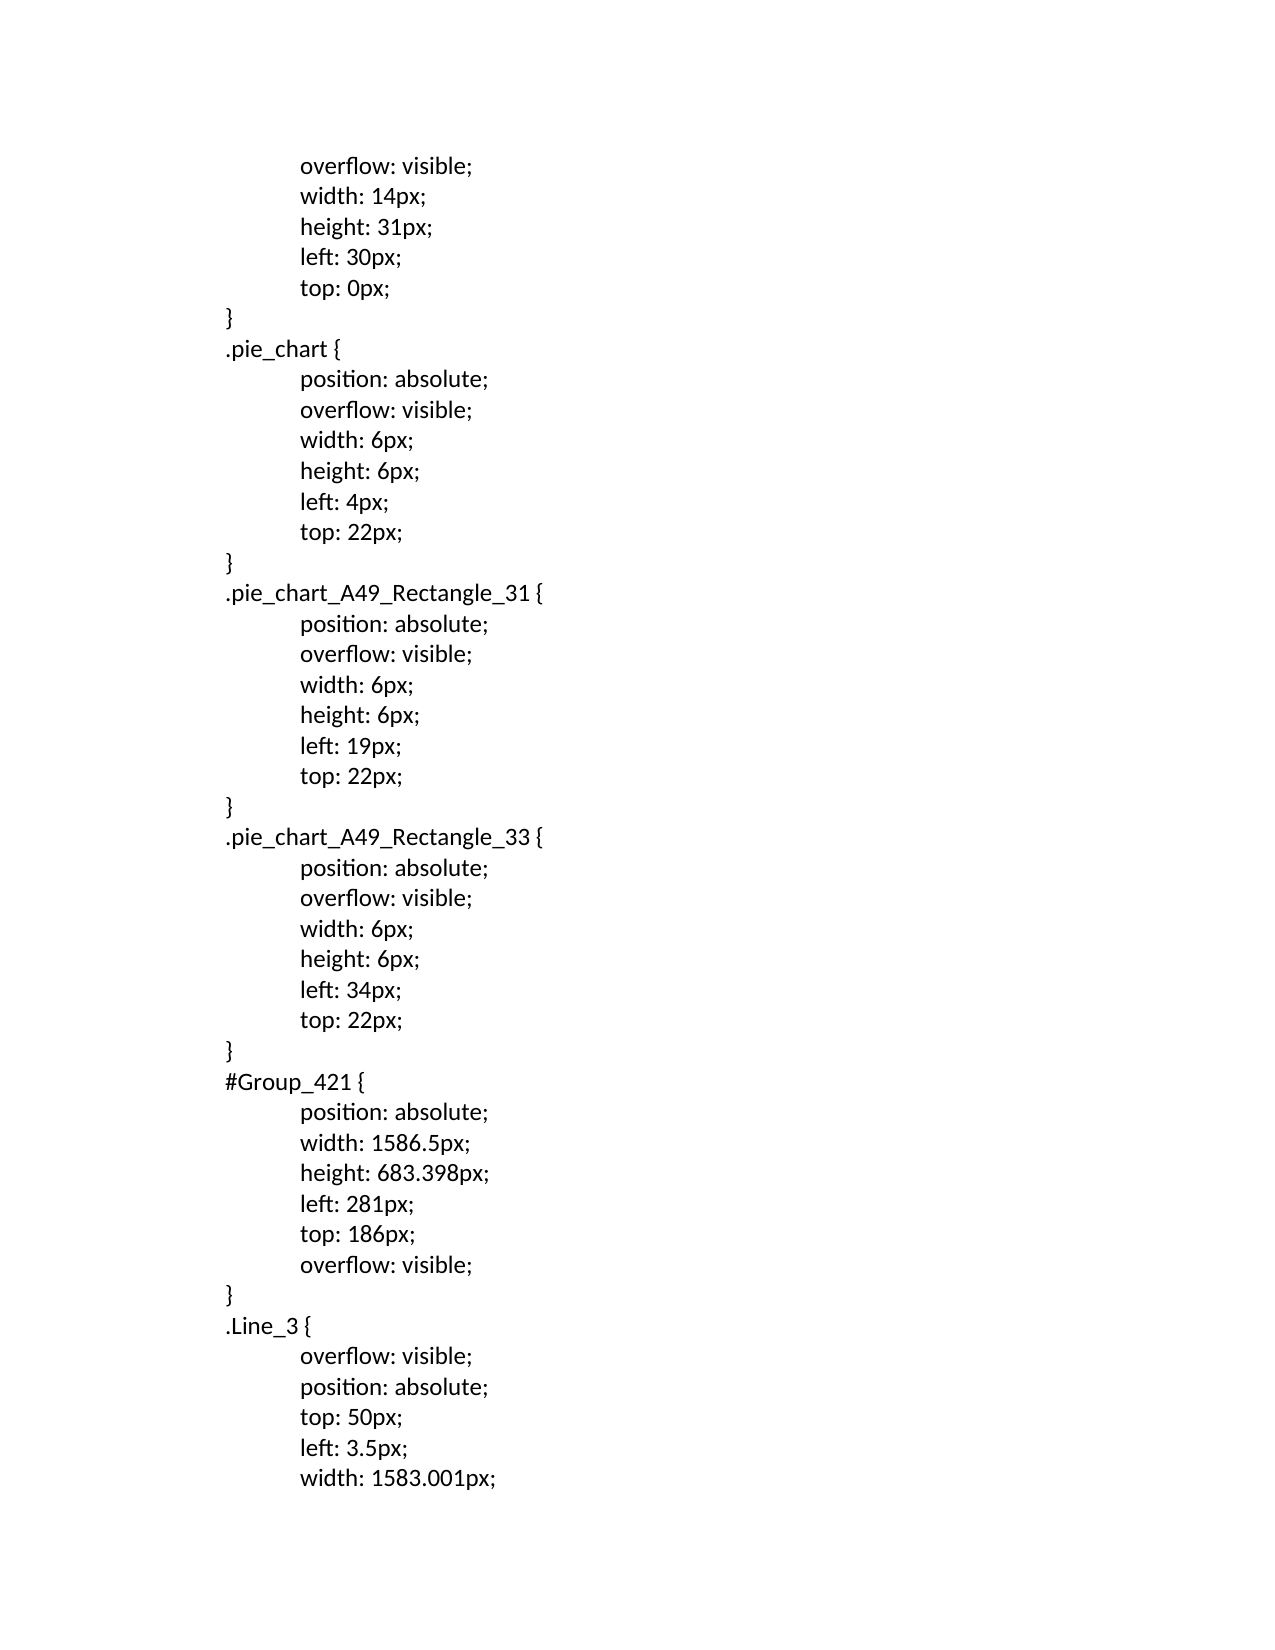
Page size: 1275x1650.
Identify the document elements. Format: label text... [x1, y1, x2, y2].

text top: 50px; [150, 1401, 1125, 1432]
text .pie_chart_A49_Rectangle_33 { [150, 821, 1125, 852]
text overflow: visible; [150, 394, 1125, 425]
text width: 6px; [150, 669, 1125, 699]
text .pie_chart { [150, 333, 1125, 364]
text width: 14px; [150, 181, 1125, 211]
text overflow: visible; [150, 638, 1125, 669]
text width: 6px; [150, 425, 1125, 455]
text height: 6px; [150, 943, 1125, 974]
text height: 683.398px; [150, 1157, 1125, 1188]
text height: 6px; [150, 455, 1125, 486]
text #Group_421 { [150, 1066, 1125, 1096]
text position: absolute; [150, 608, 1125, 638]
text width: 1586.5px; [150, 1127, 1125, 1157]
text top: 186px; [150, 1218, 1125, 1249]
text top: 22px; [150, 760, 1125, 791]
text overflow: visible; [150, 1249, 1125, 1279]
text top: 22px; [150, 516, 1125, 547]
text left: 30px; [150, 242, 1125, 272]
text position: absolute; [150, 1096, 1125, 1127]
text height: 6px; [150, 699, 1125, 730]
text width: 1583.001px; [150, 1462, 1125, 1493]
text overflow: visible; [150, 882, 1125, 913]
text position: absolute; [150, 364, 1125, 394]
text left: 4px; [150, 486, 1125, 516]
text left: 34px; [150, 974, 1125, 1004]
text top: 22px; [150, 1004, 1125, 1035]
text width: 6px; [150, 913, 1125, 943]
text left: 3.5px; [150, 1432, 1125, 1462]
text overflow: visible; [150, 150, 1125, 181]
text left: 281px; [150, 1188, 1125, 1218]
text } [150, 547, 1125, 577]
text height: 31px; [150, 211, 1125, 242]
text .pie_chart_A49_Rectangle_31 { [150, 577, 1125, 608]
text top: 0px; [150, 272, 1125, 303]
text } [150, 791, 1125, 821]
text .Line_3 { [150, 1310, 1125, 1340]
text position: absolute; [150, 852, 1125, 882]
text } [150, 1279, 1125, 1310]
text left: 19px; [150, 730, 1125, 760]
text overflow: visible; [150, 1340, 1125, 1371]
text position: absolute; [150, 1371, 1125, 1401]
text } [150, 1035, 1125, 1066]
text } [150, 303, 1125, 333]
